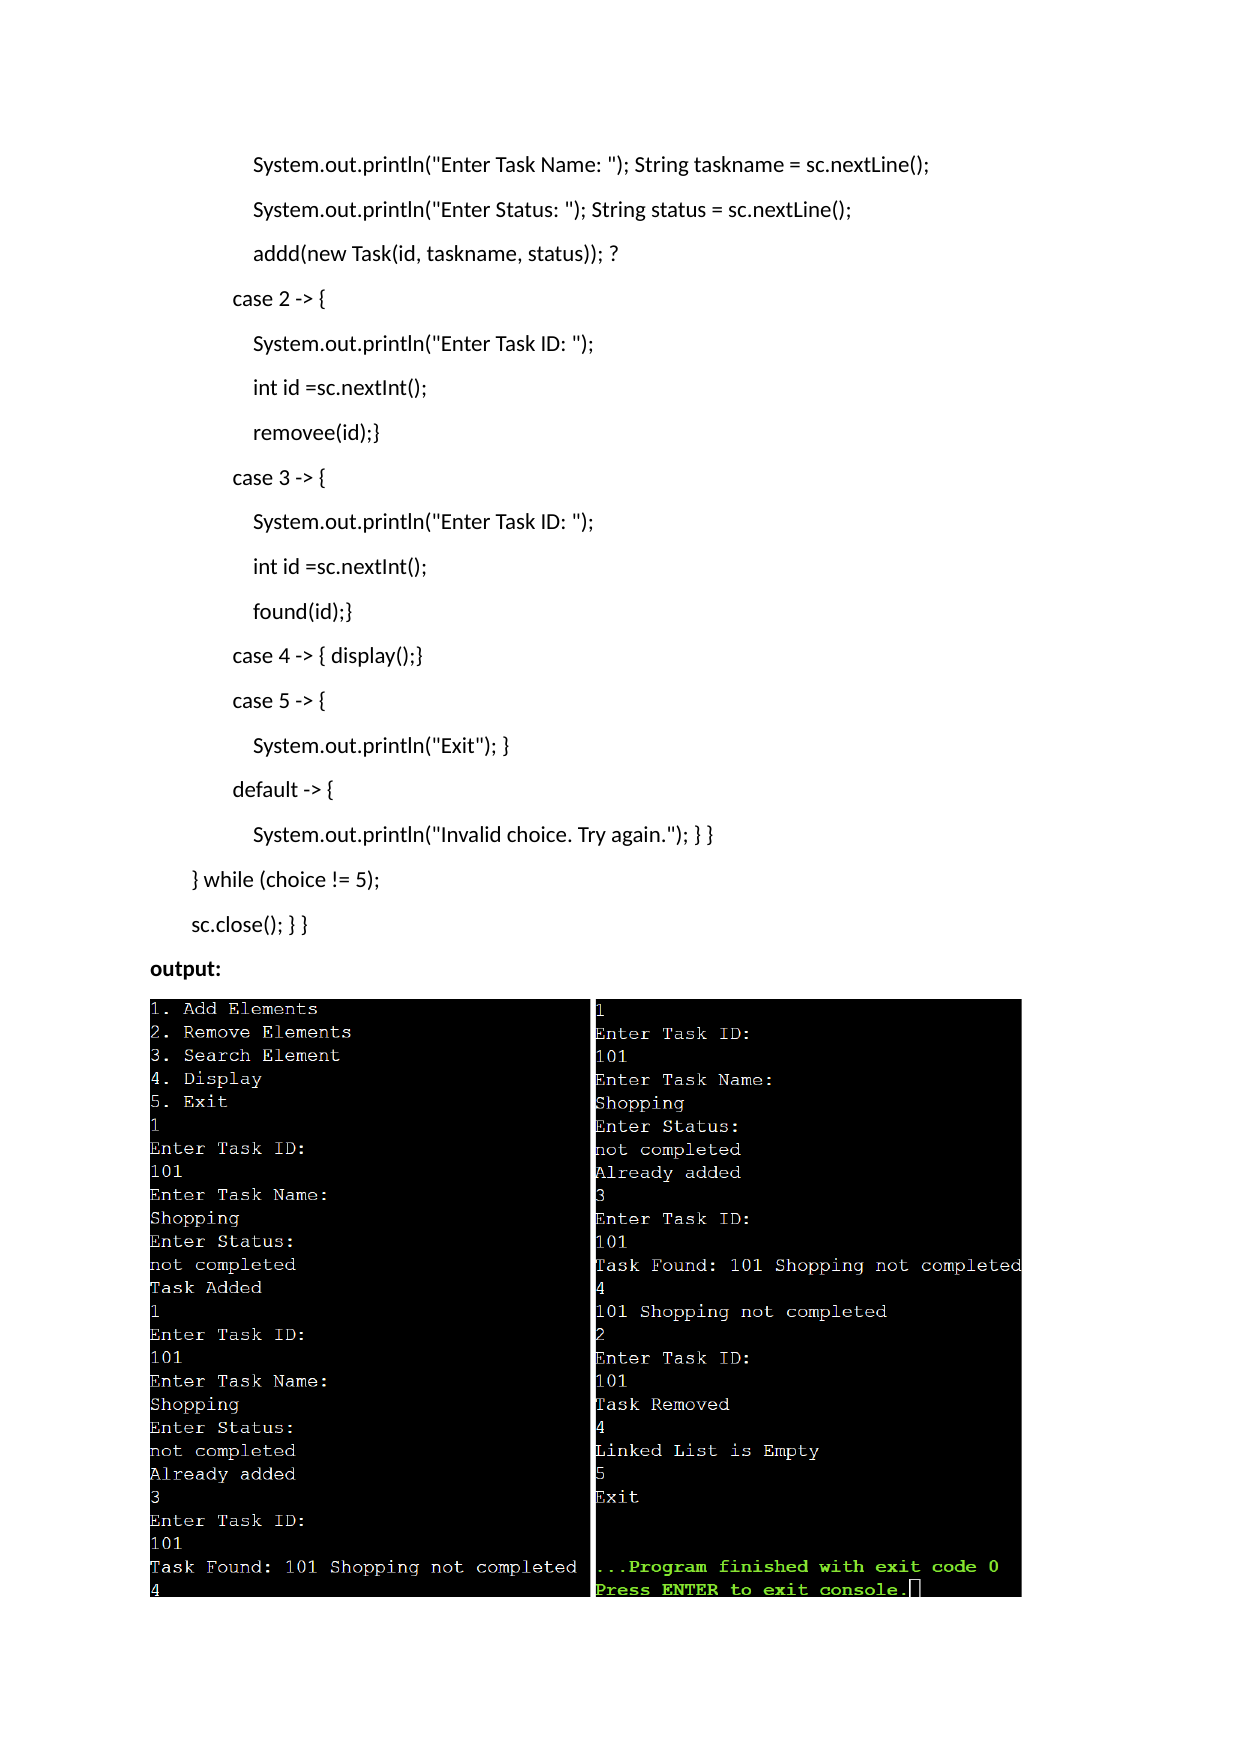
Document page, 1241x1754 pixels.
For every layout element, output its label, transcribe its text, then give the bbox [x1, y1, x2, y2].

text System.out.println("Enter Task ID: "); [150, 329, 1090, 357]
text default -> { [150, 776, 1090, 804]
text System.out.println("Invalid choice. Try again."); } } [150, 820, 1090, 848]
text case 2 -> { [150, 284, 1090, 312]
picture [595, 999, 1022, 1597]
picture [150, 999, 591, 1597]
text int id =sc.nextInt(); [150, 552, 1090, 580]
text case 4 -> { display();} [150, 642, 1090, 669]
text int id =sc.nextInt(); [150, 373, 1090, 401]
text } while (choice != 5); [150, 865, 1090, 893]
text found(id);} [150, 597, 1090, 625]
text removee(id);} [150, 418, 1090, 446]
text System.out.println("Enter Status: "); String status = sc.nextLine(); [150, 195, 1090, 223]
text output: [150, 954, 1090, 982]
text sc.close(); } } [150, 910, 1090, 938]
text System.out.println("Exit"); } [150, 731, 1090, 759]
text case 3 -> { [150, 463, 1090, 491]
text System.out.println("Enter Task Name: "); String taskname = sc.nextLine(); [150, 150, 1090, 178]
text System.out.println("Enter Task ID: "); [150, 507, 1090, 536]
text case 5 -> { [150, 686, 1090, 714]
text addd(new Task(id, taskname, status)); ? [150, 239, 1090, 267]
